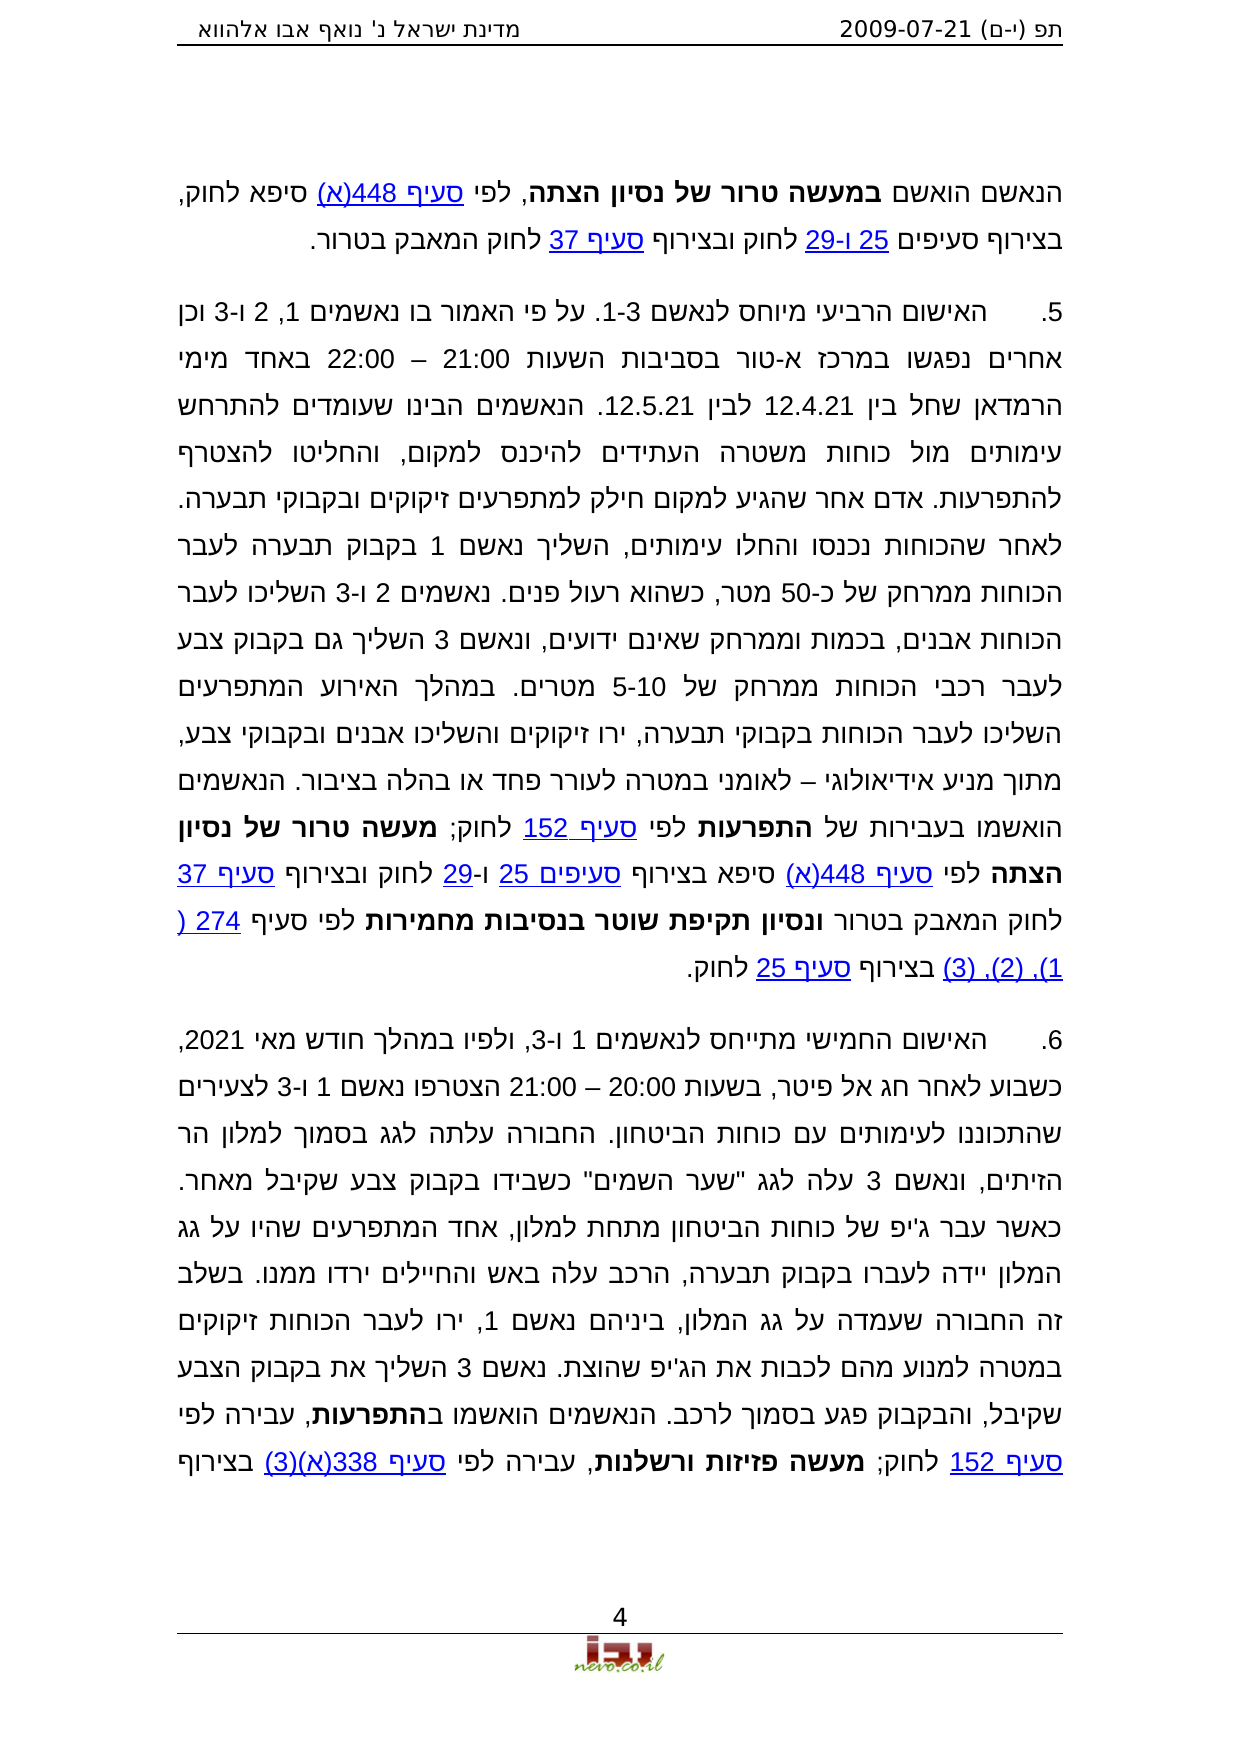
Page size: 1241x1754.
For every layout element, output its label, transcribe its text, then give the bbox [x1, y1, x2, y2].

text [177, 1024, 1063, 1477]
text 5. האישום הרביעי מיוחס לנאשם 1-3. על פי האמור בו נאשמים 1, 2 ו-3 וכן אחרים נפגשו במרכז א-טור בסביבות השעות 21:00 – 22:00 באחד מימי הרמדאן שחל בין 12.4.21 לבין 12.5.21. הנאשמים הבינו שעומדים להתרחש עימותים מול כוחות משטרה העתידים להיכנס למקום, והחליטו להצטרף להתפרעות. אדם אחר שהגיע למקום חילק למתפרעים זיקוקים ובקבוקי תבערה. לאחר שהכוחות נכנסו והחלו עימותים, השליך נאשם 1 בקבוק תבערה לעבר הכוחות ממרחק של כ-50 מטר, כשהוא רעול פנים. נאשמים 2 ו-3 השליכו לעבר הכוחות אבנים, בכמות וממרחק שאינם ידועים, ונאשם 3 השליך גם בקבוק צבע לעבר רכבי הכוחות ממרחק של 5-10 מטרים. במהלך האירוע המתפרעים השליכו לעבר הכוחות בקבוקי תבערה, ירו זיקוקים והשליכו אבנים ובקבוקי צבע, מתוך מניע אידיאולוגי – לאומני במטרה לעורר פחד או בהלה בציבור. הנאשמים הואשמו בעבירות של התפרעות לפי סעיף 152 לחוק; מעשה טרור של נסיון הצתה לפי סעיף 448(א) סיפא בצירוף סעיפים 25 ו-29 לחוק ובצירוף סעיף 37 לחוק המאבק בטרור ונסיון תקיפת שוטר בנסיבות מחמירות לפי סעיף 274 (1), (2), (3) בצירוף סעיף 25 לחוק. [177, 296, 1063, 983]
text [177, 177, 1063, 255]
picture [574, 1635, 666, 1673]
